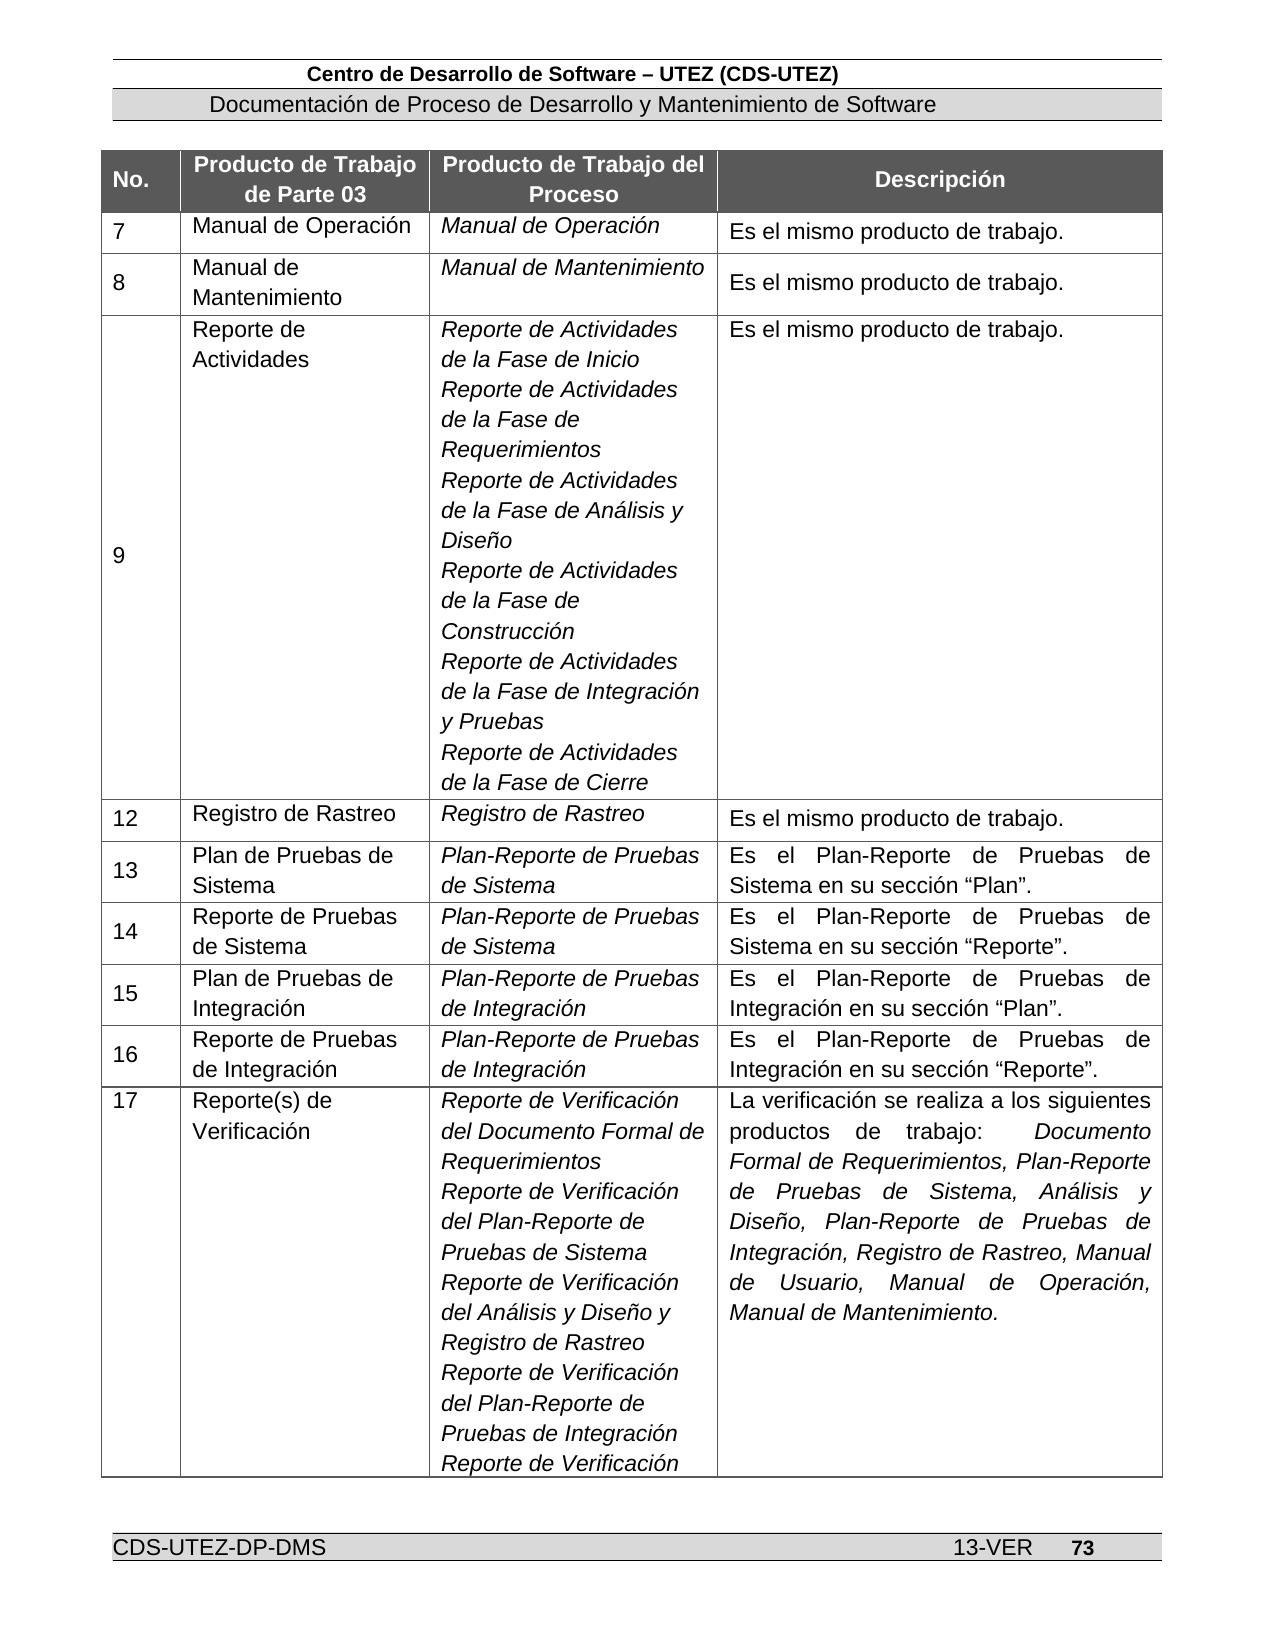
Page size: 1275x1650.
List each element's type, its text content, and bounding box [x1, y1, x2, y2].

table_header Descripción [718, 151, 1162, 211]
table_cell Es el mismo producto de trabajo. [718, 213, 1162, 253]
table_cell Plan-Reporte de Pruebas de Integración [430, 1026, 717, 1086]
table_cell Es el Plan-Reporte de Pruebas de Sistema en su sección “Plan”. [718, 842, 1162, 902]
table_cell Plan de Pruebas de Sistema [181, 842, 429, 902]
table_cell 7 [102, 213, 180, 253]
table_cell Registro de Rastreo [181, 800, 429, 841]
table_cell Es el Plan-Reporte de Pruebas de Sistema en su sección “Reporte”. [718, 903, 1162, 963]
table_cell Manual de Mantenimiento [430, 254, 717, 314]
table_header Producto de Trabajo del Proceso [430, 151, 717, 211]
table_cell Manual de Operación [430, 213, 717, 253]
table_cell Plan de Pruebas de Integración [181, 965, 429, 1025]
table_cell Reporte de Pruebas de Integración [181, 1026, 429, 1086]
table_cell Es el mismo producto de trabajo. [718, 316, 1162, 799]
table_cell 14 [102, 903, 180, 963]
table_header No. [102, 151, 180, 211]
table_header Producto de Trabajo de Parte 03 [181, 151, 429, 211]
table_cell 12 [102, 800, 180, 841]
table_cell Manual de Operación [181, 213, 429, 253]
table_cell 16 [102, 1026, 180, 1086]
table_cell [430, 1088, 717, 1476]
table_cell Reporte de Actividades [181, 316, 429, 799]
table_cell Es el Plan-Reporte de Pruebas de Integración en su sección “Reporte”. [718, 1026, 1162, 1086]
table_cell Plan-Reporte de Pruebas de Sistema [430, 842, 717, 902]
table_cell Reporte de Pruebas de Sistema [181, 903, 429, 963]
table_cell Plan-Reporte de Pruebas de Sistema [430, 903, 717, 963]
table_cell Reporte(s) de Verificación [181, 1088, 429, 1476]
table_cell 13 [102, 842, 180, 902]
table_cell 15 [102, 965, 180, 1025]
table_cell 9 [102, 316, 180, 799]
table_cell 17 [102, 1088, 180, 1476]
table_cell Es el mismo producto de trabajo. [718, 800, 1162, 841]
table_cell Registro de Rastreo [430, 800, 717, 841]
table_cell Plan-Reporte de Pruebas de Integración [430, 965, 717, 1025]
table_cell Es el Plan-Reporte de Pruebas de Integración en su sección “Plan”. [718, 965, 1162, 1025]
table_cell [718, 1088, 1162, 1476]
table_cell 8 [102, 254, 180, 314]
table_cell Es el mismo producto de trabajo. [718, 254, 1162, 314]
table_cell Manual de Mantenimiento [181, 254, 429, 314]
table_cell Reporte de Actividades de la Fase de Inicio Reporte de Actividades de la Fase de Requerimientos Reporte de Actividades de la Fase de Análisis y Diseño Reporte de Actividades de la Fase de Construcción Reporte de Actividades de la Fase de Integración y Pruebas Reporte de Actividades de la Fase de Cierre [430, 316, 717, 799]
